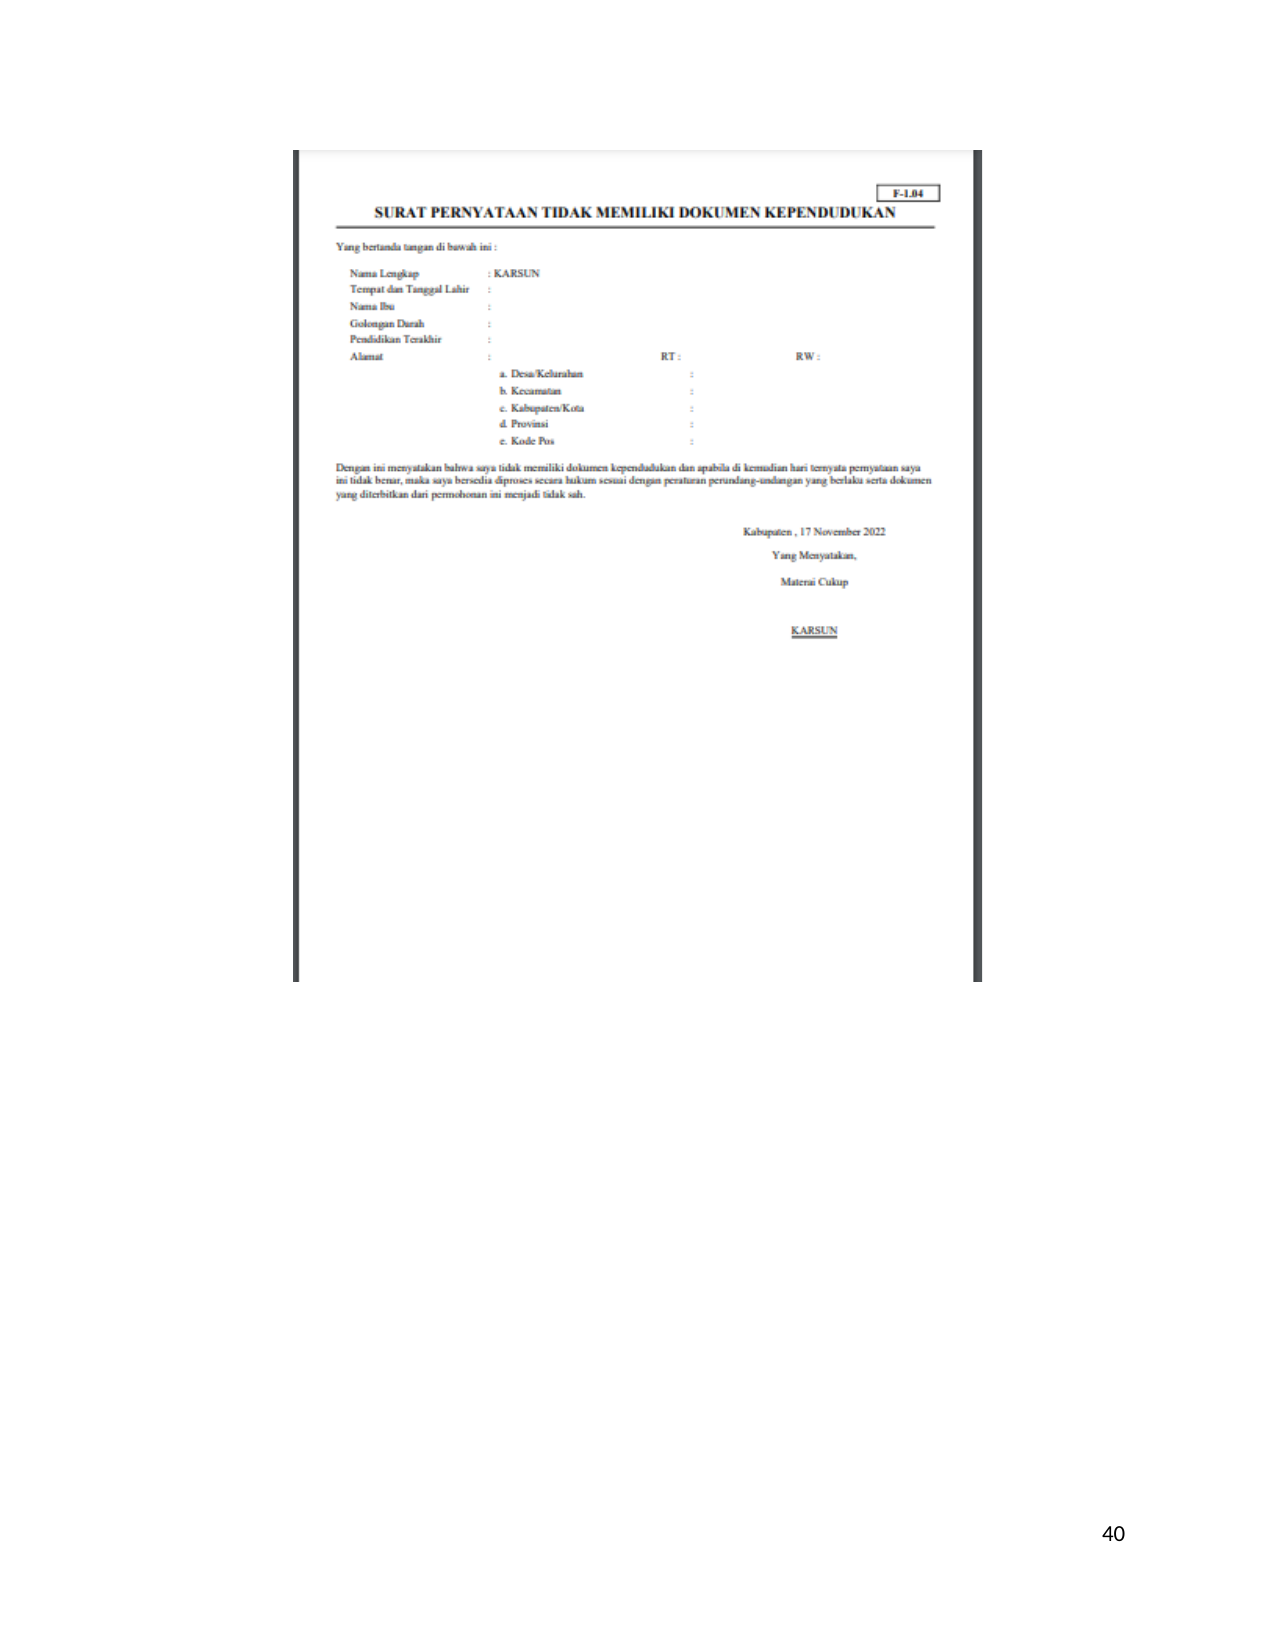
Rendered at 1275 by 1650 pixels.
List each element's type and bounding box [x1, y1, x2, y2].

picture [293, 150, 983, 982]
